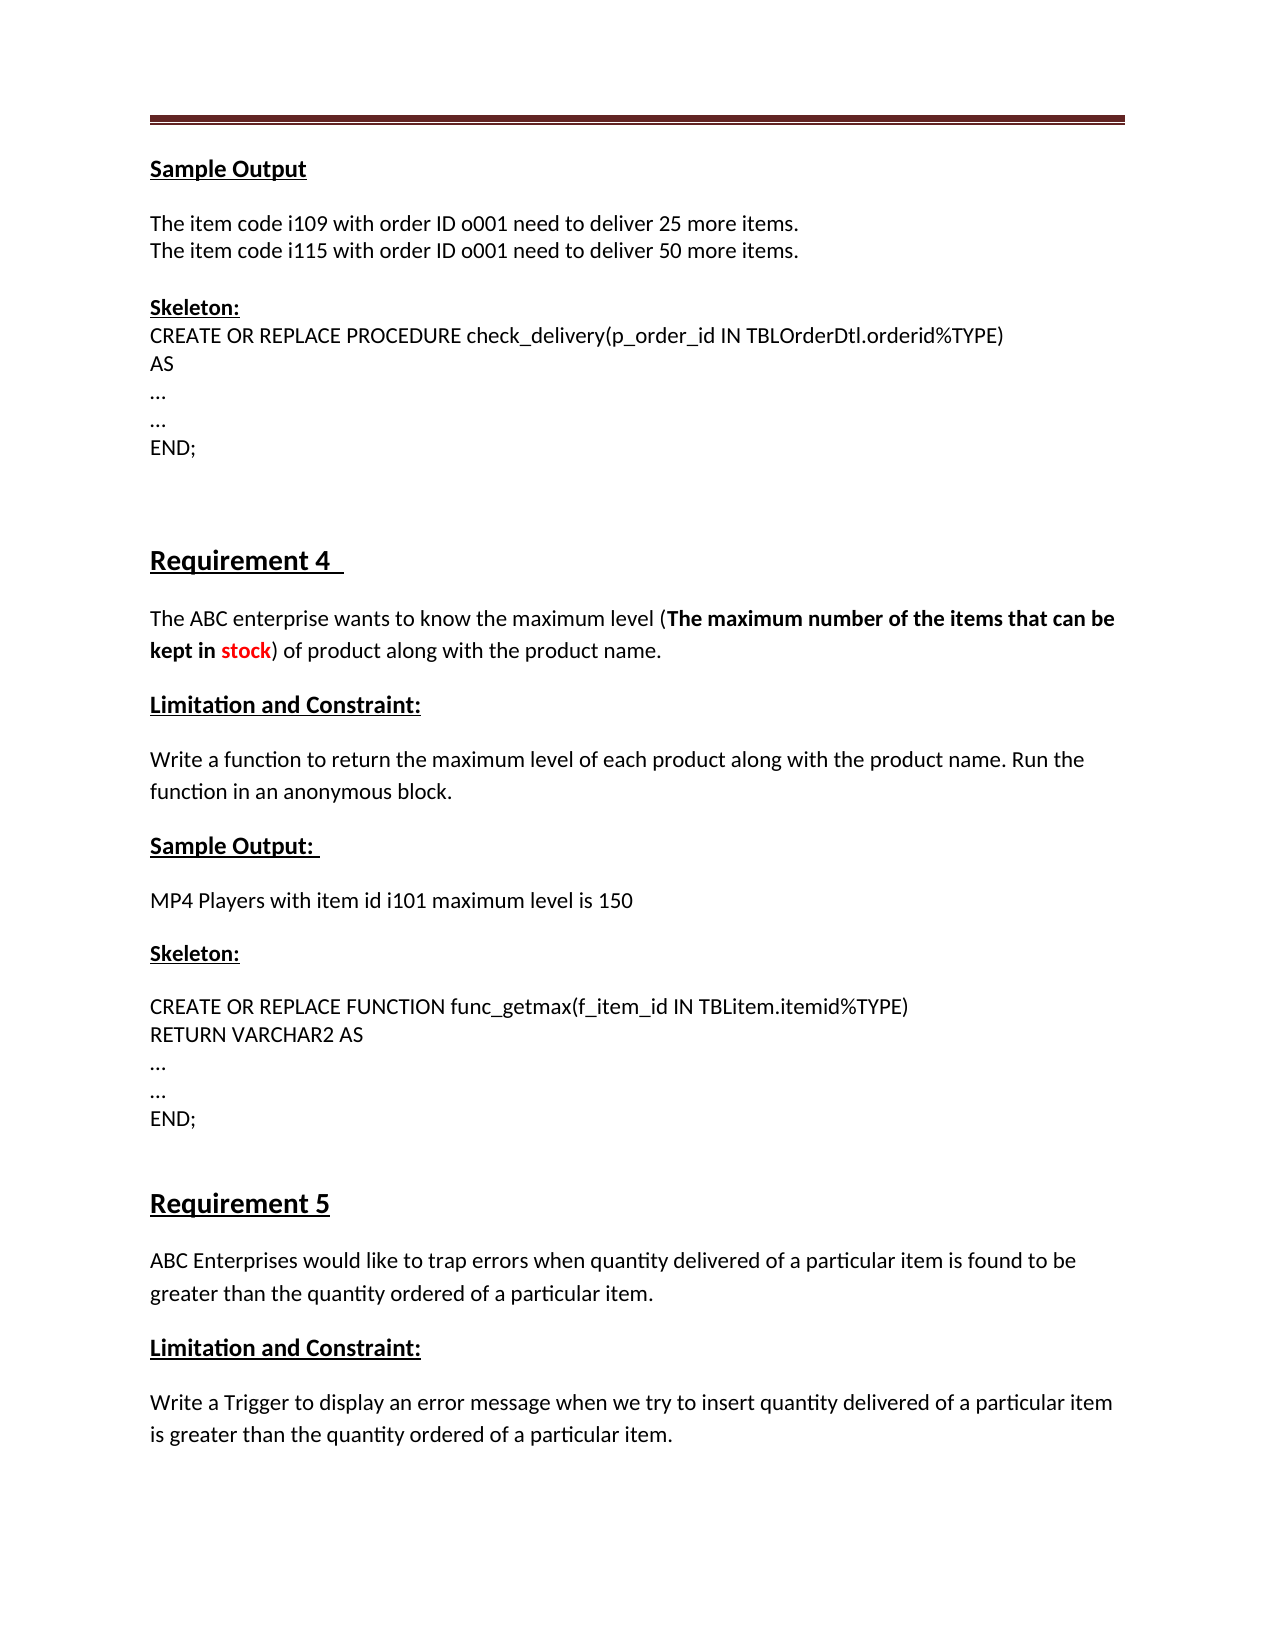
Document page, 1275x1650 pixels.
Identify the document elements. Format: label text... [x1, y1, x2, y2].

text The ABC enterprise wants to know the maximum level (The maximum number of the items that can be kept in stock) of product along with the product name. [150, 604, 1125, 664]
text The item code i115 with order ID o001 need to deliver 50 more items. [150, 237, 1125, 265]
text Requirement 5 [150, 1185, 1125, 1221]
text Limitation and Constraint: [150, 1332, 1125, 1362]
text Write a function to return the maximum level of each product along with the product name. Run the function in an anonymous block. [150, 745, 1125, 805]
text CREATE OR REPLACE PROCEDURE check_delivery(p_order_id IN TBLOrderDtl.orderid%TYPE) [150, 321, 1125, 349]
text END; [150, 433, 1125, 461]
text … [150, 1076, 1125, 1104]
text AS [150, 349, 1125, 377]
text Skeleton: [150, 293, 1125, 321]
text Limitation and Constraint: [150, 689, 1125, 719]
text Sample Output: [150, 830, 1125, 860]
text RETURN VARCHAR2 AS [150, 1020, 1125, 1048]
text Skeleton: [150, 939, 1125, 967]
text The item code i109 with order ID o001 need to deliver 25 more items. [150, 209, 1125, 237]
text CREATE OR REPLACE FUNCTION func_getmax(f_item_id IN TBLitem.itemid%TYPE) [150, 992, 1125, 1020]
text Write a Trigger to display an error message when we try to insert quantity delivered of a particular item is greater than the quantity ordered of a particular item. [150, 1388, 1125, 1448]
text Sample Output [150, 153, 1125, 183]
text … [150, 377, 1125, 405]
text MP4 Players with item id i101 maximum level is 150 [150, 886, 1125, 914]
text … [150, 1048, 1125, 1076]
text Requirement 4 [150, 542, 1125, 577]
text ABC Enterprises would like to trap errors when quantity delivered of a particular item is found to be greater than the quantity ordered of a particular item. [150, 1247, 1125, 1307]
text END; [150, 1104, 1125, 1132]
text … [150, 405, 1125, 433]
